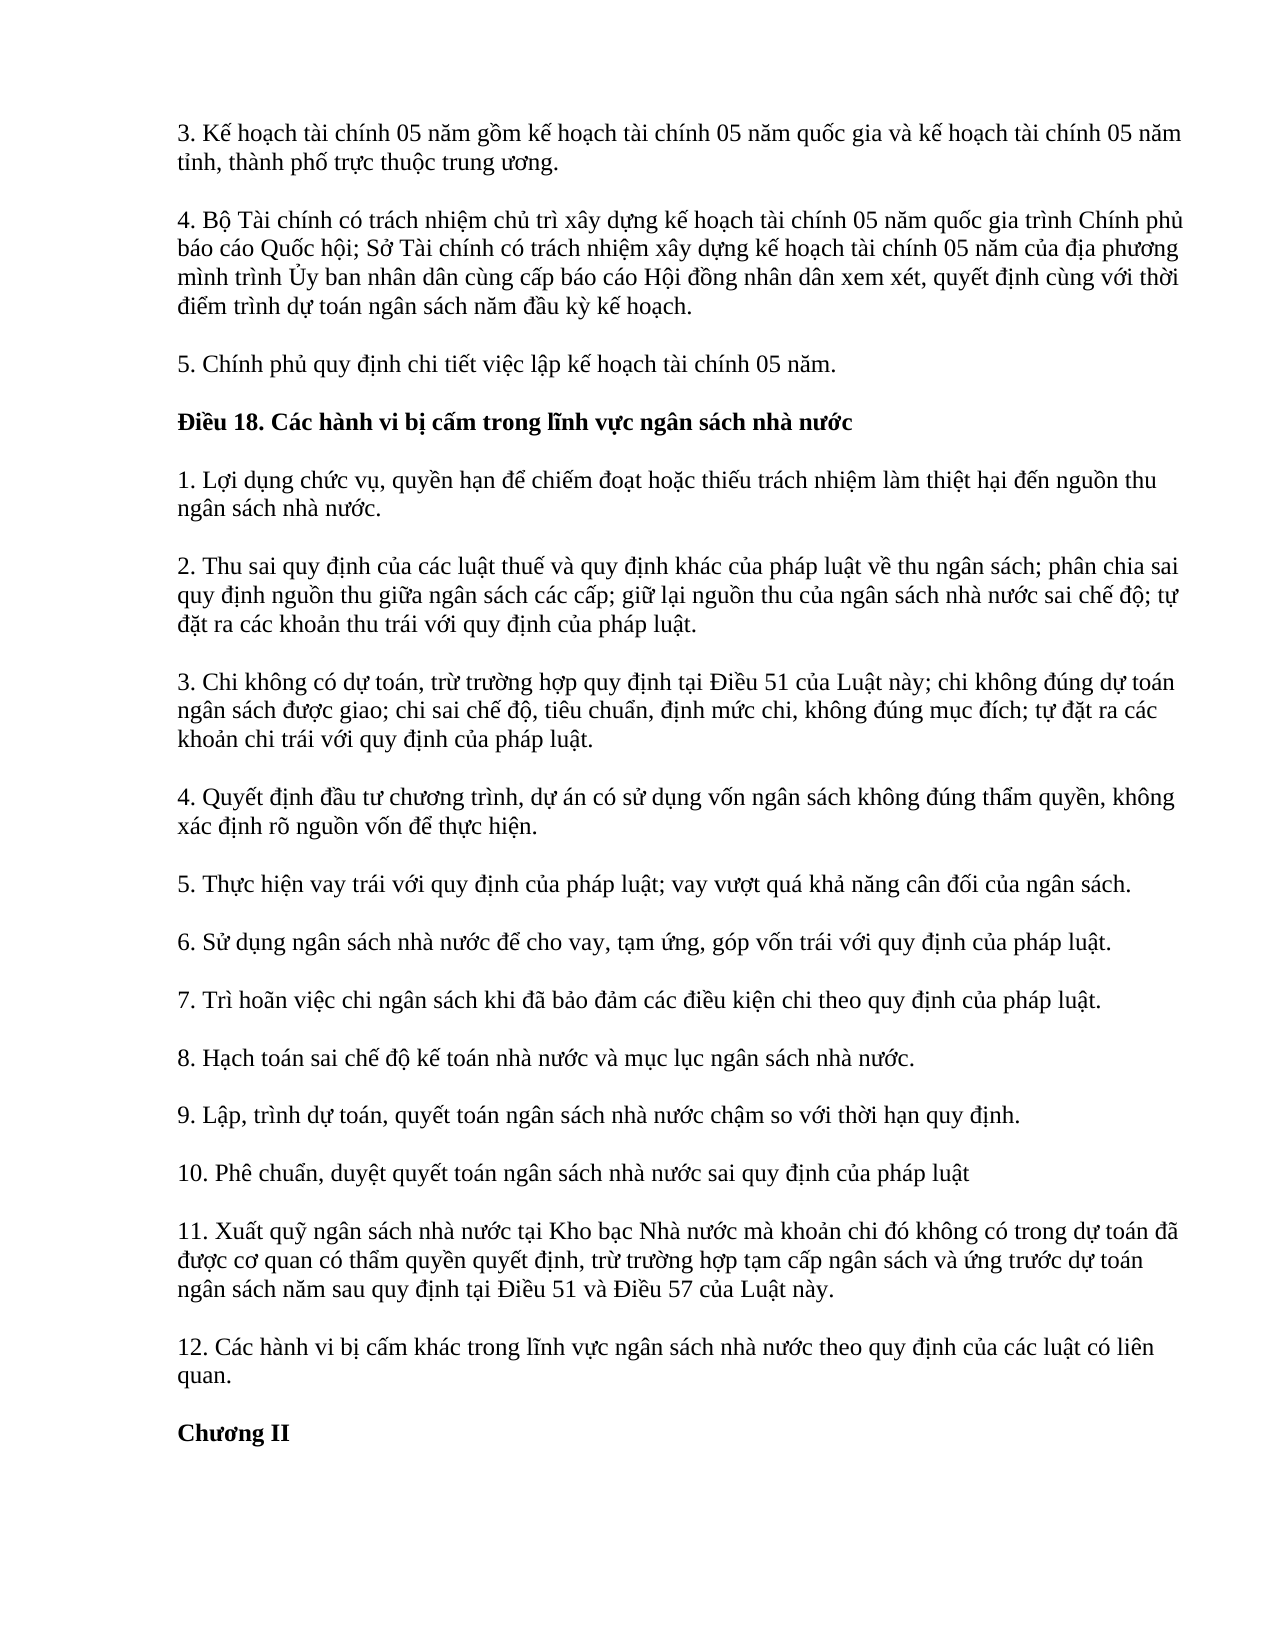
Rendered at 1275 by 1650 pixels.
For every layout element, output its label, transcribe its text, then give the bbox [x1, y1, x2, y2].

text Điều 18. Các hành vi bị cấm trong lĩnh vực ngân sách nhà nước [177, 407, 1186, 436]
text 4. Quyết định đầu tư chương trình, dự án có sử dụng vốn ngân sách không đúng thẩm quyền, không xác định rõ nguồn vốn để thực hiện. [177, 782, 1186, 840]
text 9. Lập, trình dự toán, quyết toán ngân sách nhà nước chậm so với thời hạn quy định. [177, 1101, 1186, 1129]
text Chương II [177, 1418, 1186, 1447]
text 3. Chi không có dự toán, trừ trường hợp quy định tại Điều 51 của Luật này; chi không đúng dự toán ngân sách được giao; chi sai chế độ, tiêu chuẩn, định mức chi, không đúng mục đích; tự đặt ra các khoản chi trái với quy định của pháp luật. [177, 667, 1186, 753]
text 1. Lợi dụng chức vụ, quyền hạn để chiếm đoạt hoặc thiếu trách nhiệm làm thiệt hại đến nguồn thu ngân sách nhà nước. [177, 465, 1186, 522]
text 11. Xuất quỹ ngân sách nhà nước tại Kho bạc Nhà nước mà khoản chi đó không có trong dự toán đã được cơ quan có thẩm quyền quyết định, trừ trường hợp tạm cấp ngân sách và ứng trước dự toán ngân sách năm sau quy định tại Điều 51 và Điều 57 của Luật này. [177, 1216, 1186, 1303]
text 3. Kế hoạch tài chính 05 năm gồm kế hoạch tài chính 05 năm quốc gia và kế hoạch tài chính 05 năm tỉnh, thành phố trực thuộc trung ương. [177, 118, 1186, 176]
text 2. Thu sai quy định của các luật thuế và quy định khác của pháp luật về thu ngân sách; phân chia sai quy định nguồn thu giữa ngân sách các cấp; giữ lại nguồn thu của ngân sách nhà nước sai chế độ; tự đặt ra các khoản thu trái với quy định của pháp luật. [177, 551, 1186, 638]
text 4. Bộ Tài chính có trách nhiệm chủ trì xây dựng kế hoạch tài chính 05 năm quốc gia trình Chính phủ báo cáo Quốc hội; Sở Tài chính có trách nhiệm xây dựng kế hoạch tài chính 05 năm của địa phương mình trình Ủy ban nhân dân cùng cấp báo cáo Hội đồng nhân dân xem xét, quyết định cùng với thời điểm trình dự toán ngân sách năm đầu kỳ kế hoạch. [177, 205, 1186, 320]
text 7. Trì hoãn việc chi ngân sách khi đã bảo đảm các điều kiện chi theo quy định của pháp luật. [177, 985, 1186, 1013]
text 5. Chính phủ quy định chi tiết việc lập kế hoạch tài chính 05 năm. [177, 349, 1186, 378]
text 8. Hạch toán sai chế độ kế toán nhà nước và mục lục ngân sách nhà nước. [177, 1043, 1186, 1071]
text 12. Các hành vi bị cấm khác trong lĩnh vực ngân sách nhà nước theo quy định của các luật có liên quan. [177, 1332, 1186, 1389]
text 10. Phê chuẩn, duyệt quyết toán ngân sách nhà nước sai quy định của pháp luật [177, 1158, 1186, 1187]
text 6. Sử dụng ngân sách nhà nước để cho vay, tạm ứng, góp vốn trái với quy định của pháp luật. [177, 927, 1186, 956]
text 5. Thực hiện vay trái với quy định của pháp luật; vay vượt quá khả năng cân đối của ngân sách. [177, 869, 1186, 898]
